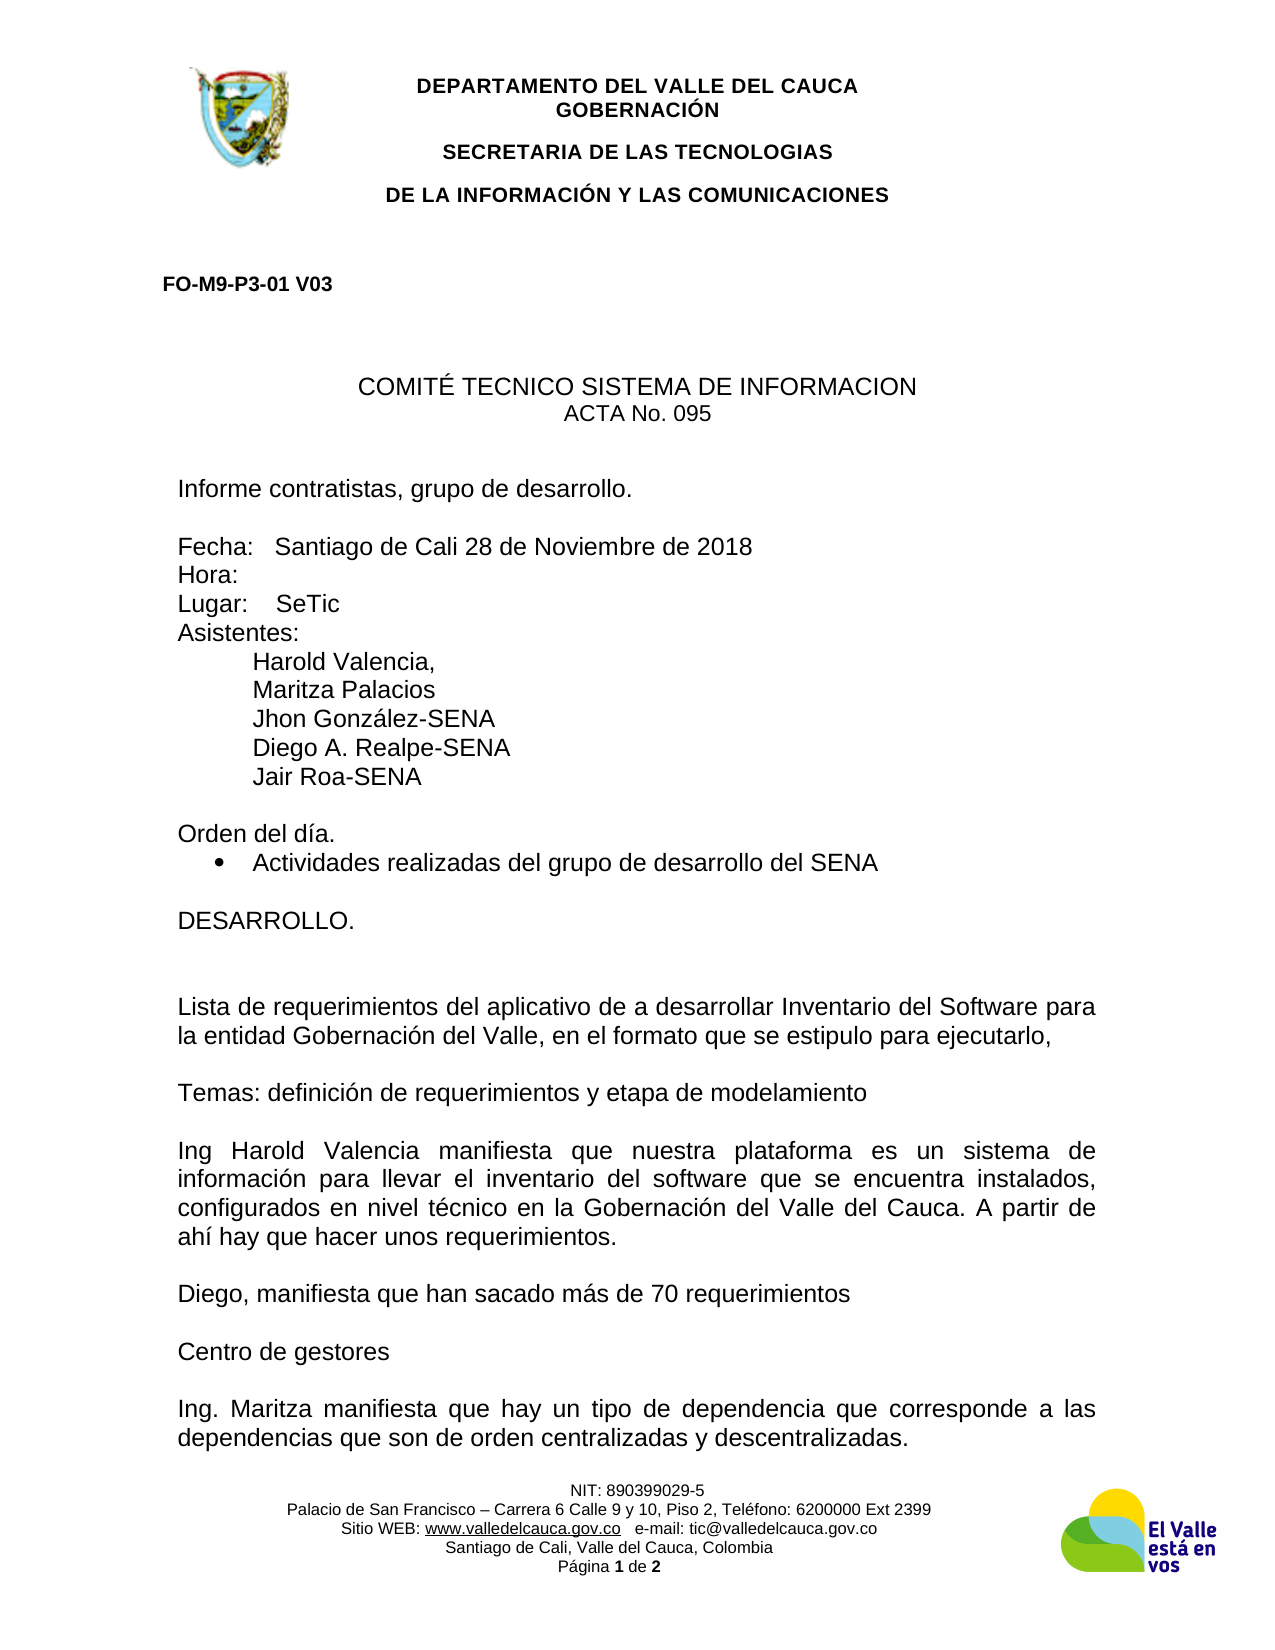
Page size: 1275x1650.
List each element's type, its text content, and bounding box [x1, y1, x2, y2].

text Centro de gestores [177, 1337, 1098, 1366]
list Actividades realizadas del grupo de desarrollo del SENA [215, 848, 1098, 877]
text Ing Harold Valencia manifiesta que nuestra plataforma es un sistema de información para llevar el inventario del software que se encuentra instalados, configurados en nivel técnico en la Gobernación del Valle del Cauca. A partir de ahí hay que hacer unos requerimientos. [177, 1136, 1098, 1251]
text ACTA No. 095 [177, 400, 1098, 427]
text Hora: [177, 561, 1098, 589]
text Temas: definición de requerimientos y etapa de modelamiento [177, 1078, 1098, 1107]
text Fecha: Santiago de Cali 28 de Noviembre de 2018 [177, 532, 1098, 561]
text Jhon González-SENA [177, 704, 1098, 733]
text Diego A. Realpe-SENA [177, 733, 1098, 762]
text Informe contratistas, grupo de desarrollo. [177, 474, 1098, 503]
text Lugar: SeTic [177, 589, 1098, 618]
text COMITÉ TECNICO SISTEMA DE INFORMACION [177, 372, 1098, 400]
text Ing. Maritza manifiesta que hay un tipo de dependencia que corresponde a las dependencias que son de orden centralizadas y descentralizadas. [177, 1394, 1098, 1452]
text Harold Valencia, [177, 647, 1098, 676]
picture [1047, 1482, 1225, 1586]
text Asistentes: [177, 618, 1098, 647]
text Lista de requerimientos del aplicativo de a desarrollar Inventario del Software para la entidad Gobernación del Valle, en el formato que se estipulo para ejecutarlo, [177, 992, 1098, 1049]
text Diego, manifiesta que han sacado más de 70 requerimientos [177, 1279, 1098, 1308]
text Orden del día. [177, 819, 1098, 848]
text DESARROLLO. [177, 906, 1098, 934]
text Jair Roa-SENA [177, 762, 1098, 791]
text Maritza Palacios [177, 676, 1098, 704]
